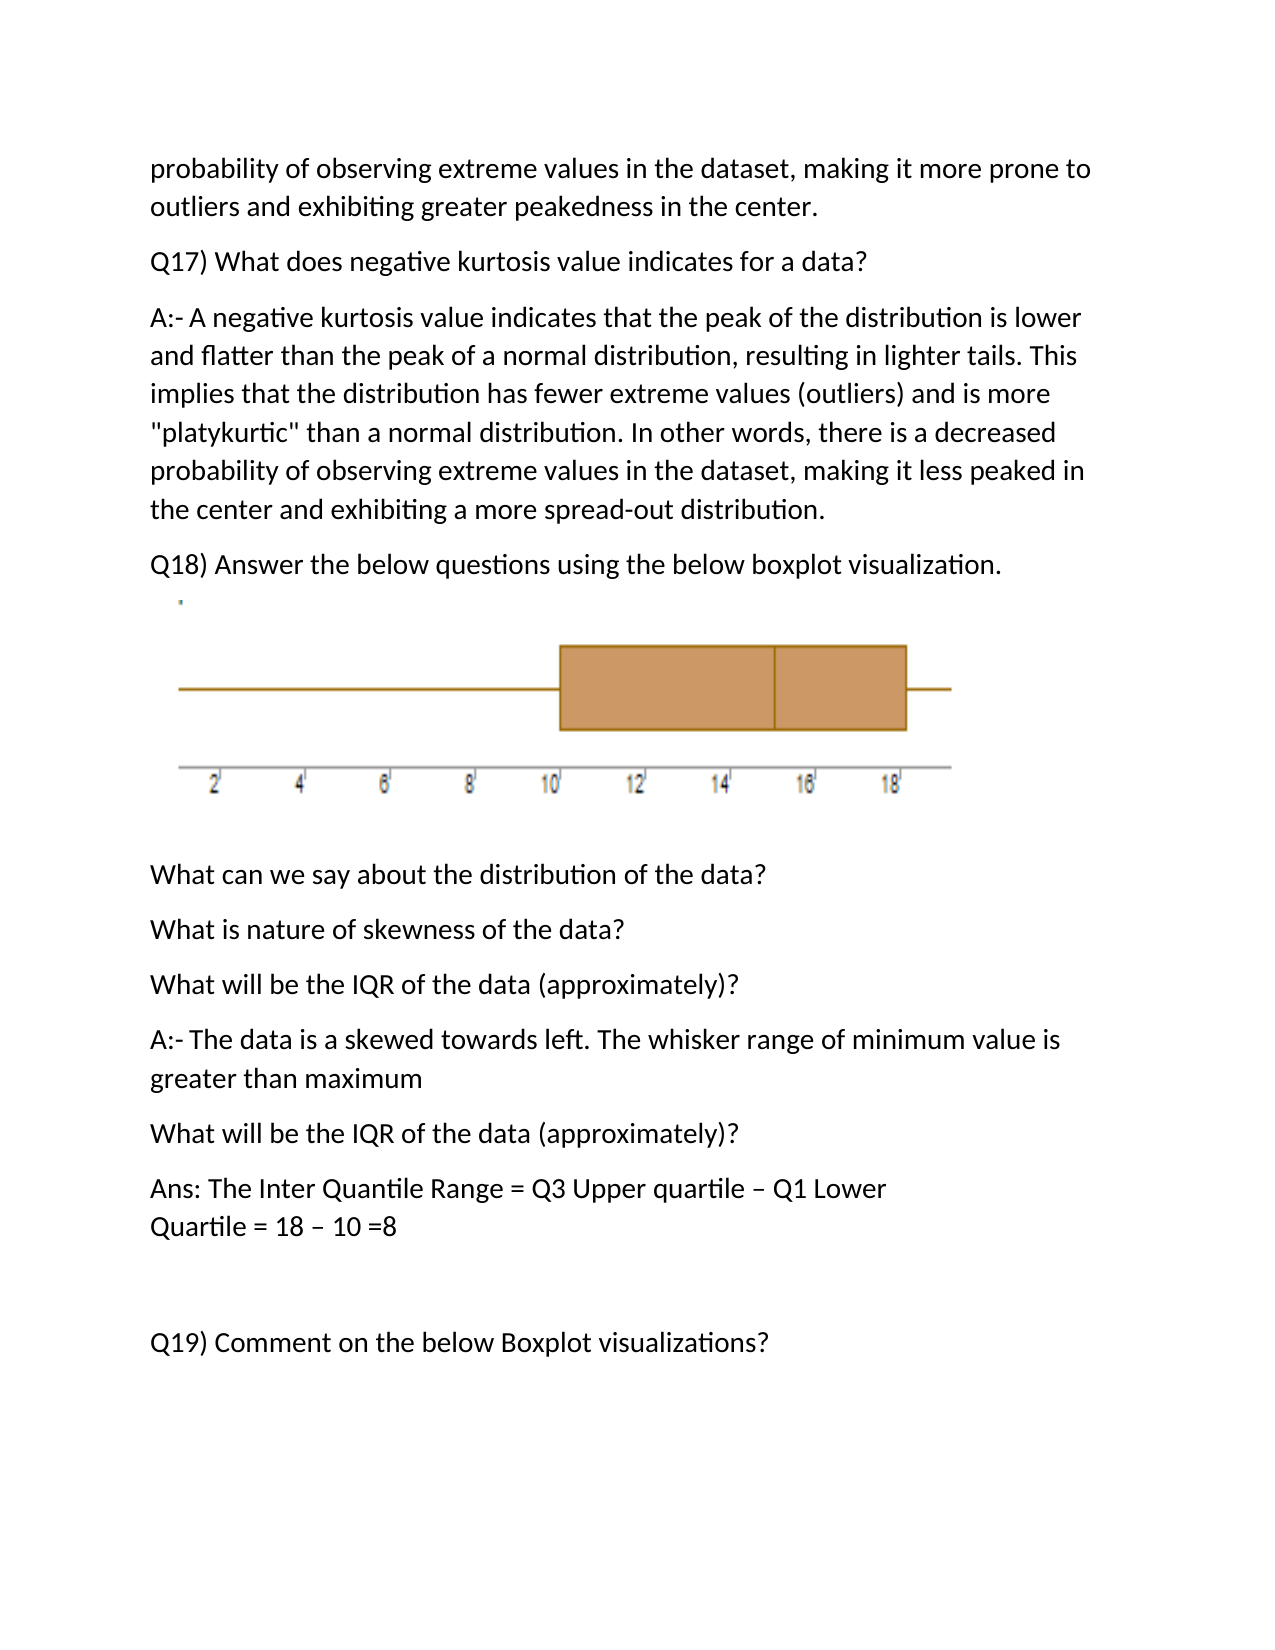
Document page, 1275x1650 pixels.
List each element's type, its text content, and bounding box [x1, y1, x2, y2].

text What is nature of skewness of the data? [150, 911, 1125, 947]
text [150, 150, 1125, 224]
text Q18) Answer the below questions using the below boxplot visualization. [150, 546, 1125, 582]
text Q17) What does negative kurtosis value indicates for a data? [150, 243, 1125, 279]
text Ans: The Inter Quantile Range = Q3 Upper quartile – Q1 Lower Quartile = 18 – 10 =8 Q19) Comment on the below Boxplot visualizations? [150, 1170, 1125, 1359]
text A:- The data is a skewed towards left. The whisker range of minimum value is greater than maximum [150, 1021, 1125, 1095]
picture [150, 600, 1068, 837]
text What can we say about the distribution of the data? [150, 856, 1125, 892]
text A:- A negative kurtosis value indicates that the peak of the distribution is lower and flatter than the peak of a normal distribution, resulting in lighter tails. This implies that the distribution has fewer extreme values (outliers) and is more "platykurtic" than a normal distribution. In other words, there is a decreased probability of observing extreme values in the dataset, making it less peaked in the center and exhibiting a more spread-out distribution. [150, 299, 1125, 526]
text What will be the IQR of the data (approximately)? [150, 966, 1125, 1002]
text What will be the IQR of the data (approximately)? [150, 1115, 1125, 1150]
